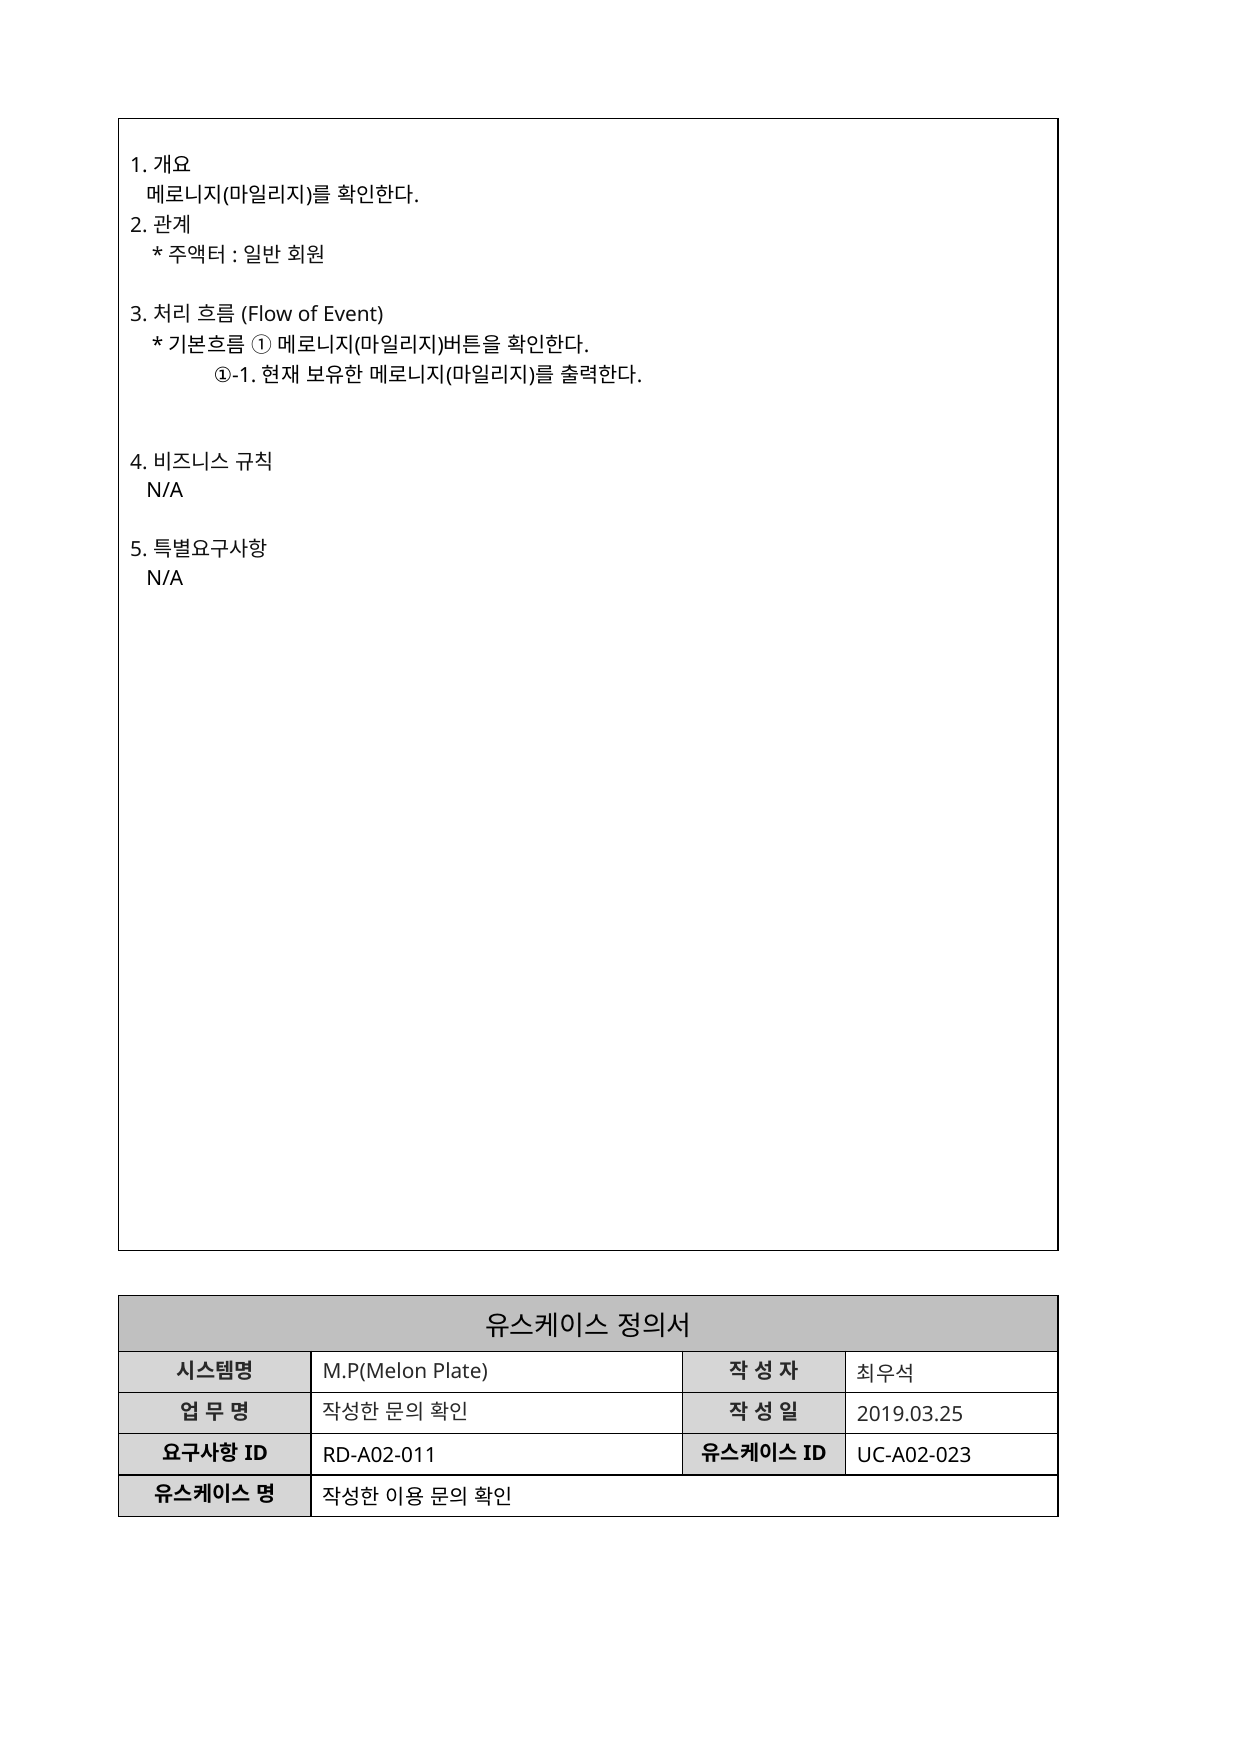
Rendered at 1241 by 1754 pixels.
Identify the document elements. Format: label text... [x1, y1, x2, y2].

table_cell 최우석 [846, 1352, 1057, 1392]
table_cell UC-A02-023 [846, 1434, 1057, 1474]
table_cell 작 성 일 [683, 1393, 845, 1433]
table_cell 유스케이스 명 [119, 1476, 310, 1516]
table_cell 작성한 문의 확인 [312, 1393, 682, 1433]
table_cell M.P(Melon Plate) [312, 1352, 682, 1392]
table_cell 1. 개요 메로니지(마일리지)를 확인한다. 2. 관계 * 주액터 : 일반 회원 3. 처리 흐름 (Flow of Event) * 기본흐름 ① 메로니지(마일리지)버튼을 확인한다. ①-1. 현재 보유한 메로니지(마일리지)를 출력한다. 4. 비즈니스 규칙 N/A 5. 특별요구사항 N/A [119, 119, 1057, 1250]
table_cell 요구사항 ID [119, 1434, 310, 1474]
table_header 유스케이스 정의서 [119, 1296, 1057, 1351]
table_cell 시스템명 [119, 1352, 310, 1392]
table_cell 업 무 명 [119, 1393, 310, 1433]
table_cell 유스케이스 ID [683, 1434, 845, 1474]
table_cell RD-A02-011 [312, 1434, 682, 1474]
table_cell 작 성 자 [683, 1352, 845, 1392]
table_cell 작성한 이용 문의 확인 [312, 1476, 1057, 1516]
table_cell 2019.03.25 [846, 1393, 1057, 1433]
